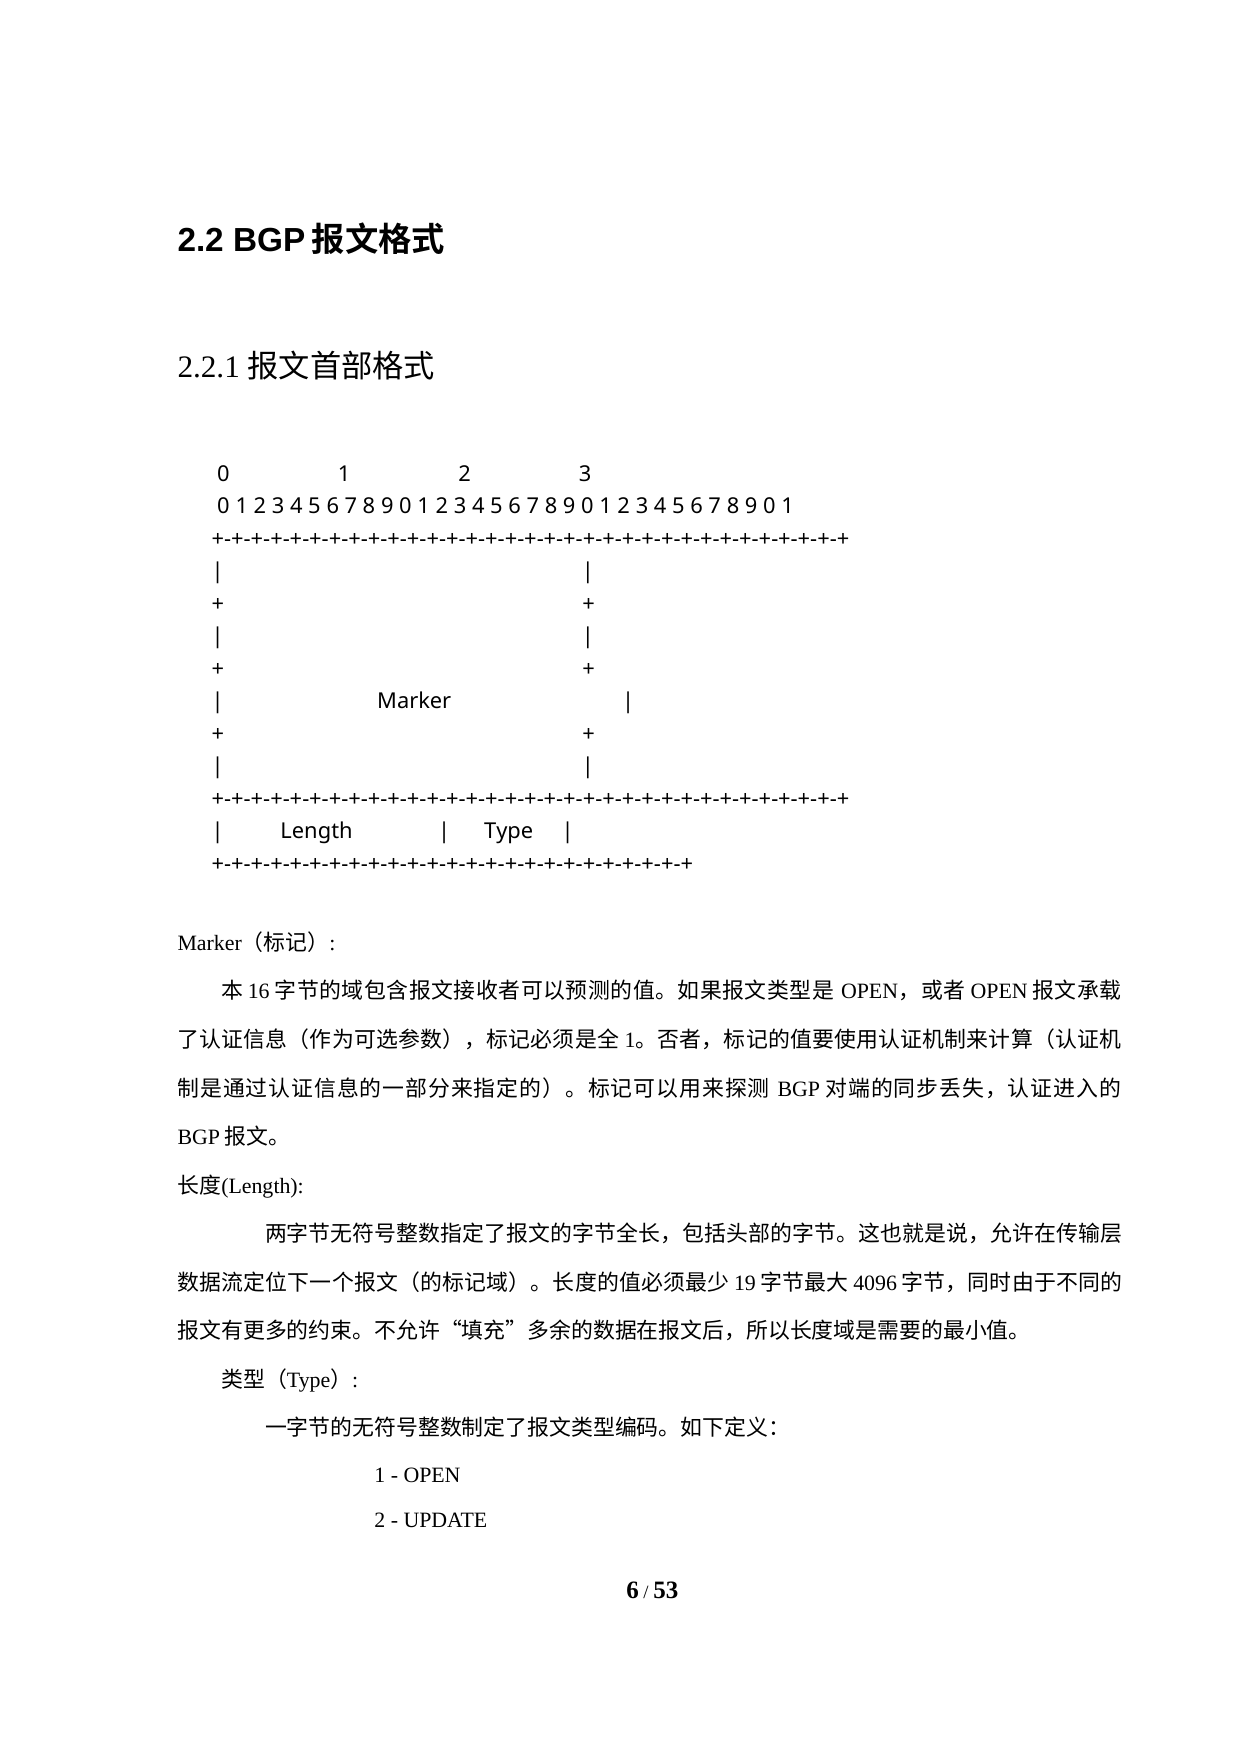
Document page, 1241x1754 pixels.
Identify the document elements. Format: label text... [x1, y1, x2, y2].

text | | [177, 619, 1122, 652]
text +-+-+-+-+-+-+-+-+-+-+-+-+-+-+-+-+-+-+-+-+-+-+-+-+-+-+-+-+-+-+-+-+ [177, 522, 1122, 554]
text +-+-+-+-+-+-+-+-+-+-+-+-+-+-+-+-+-+-+-+-+-+-+-+-+-+-+-+-+-+-+-+-+ [177, 782, 1122, 814]
text | Marker | [177, 684, 1122, 717]
text 本16字节的域包含报文接收者可以预测的值。如果报文类型是OPEN，或者OPEN报文承载了认证信息（作为可选参数），标记必须是全1。否者，标记的值要使用认证机制来计算（认证机制是通过认证信息的一部分来指定的）。标记可以用来探测BGP对端的同步丢失，认证进入的BGP报文。 [177, 973, 1122, 1151]
text +-+-+-+-+-+-+-+-+-+-+-+-+-+-+-+-+-+-+-+-+-+-+-+-+ [177, 847, 1122, 879]
text | | [177, 554, 1122, 587]
text + + [177, 587, 1122, 619]
text 0 1 2 3 4 5 6 7 8 9 0 1 2 3 4 5 6 7 8 9 0 1 2 3 4 5 6 7 8 9 0 1 [177, 489, 1122, 522]
text + + [177, 717, 1122, 749]
text Marker（标记）: [177, 924, 1122, 957]
text 1 - OPEN [177, 1458, 1122, 1491]
subtitle 2.2 BGP报文格式 [177, 204, 1122, 269]
text 一字节的无符号整数制定了报文类型编码。如下定义： [177, 1410, 1122, 1442]
text 0 1 2 3 [177, 457, 1122, 489]
text 2 - UPDATE [177, 1503, 1122, 1536]
text 类型（Type）: [177, 1361, 1122, 1394]
text + + [177, 652, 1122, 684]
text 长度(Length): [177, 1167, 1122, 1200]
subtitle 2.2.1 报文首部格式 [177, 332, 1122, 397]
text | | [177, 749, 1122, 782]
text | Length | Type | [177, 814, 1122, 847]
text 两字节无符号整数指定了报文的字节全长，包括头部的字节。这也就是说，允许在传输层数据流定位下一个报文（的标记域）。长度的值必须最少19字节最大4096字节，同时由于不同的报文有更多的约束。不允许“填充”多余的数据在报文后，所以长度域是需要的最小值。 [177, 1216, 1122, 1346]
